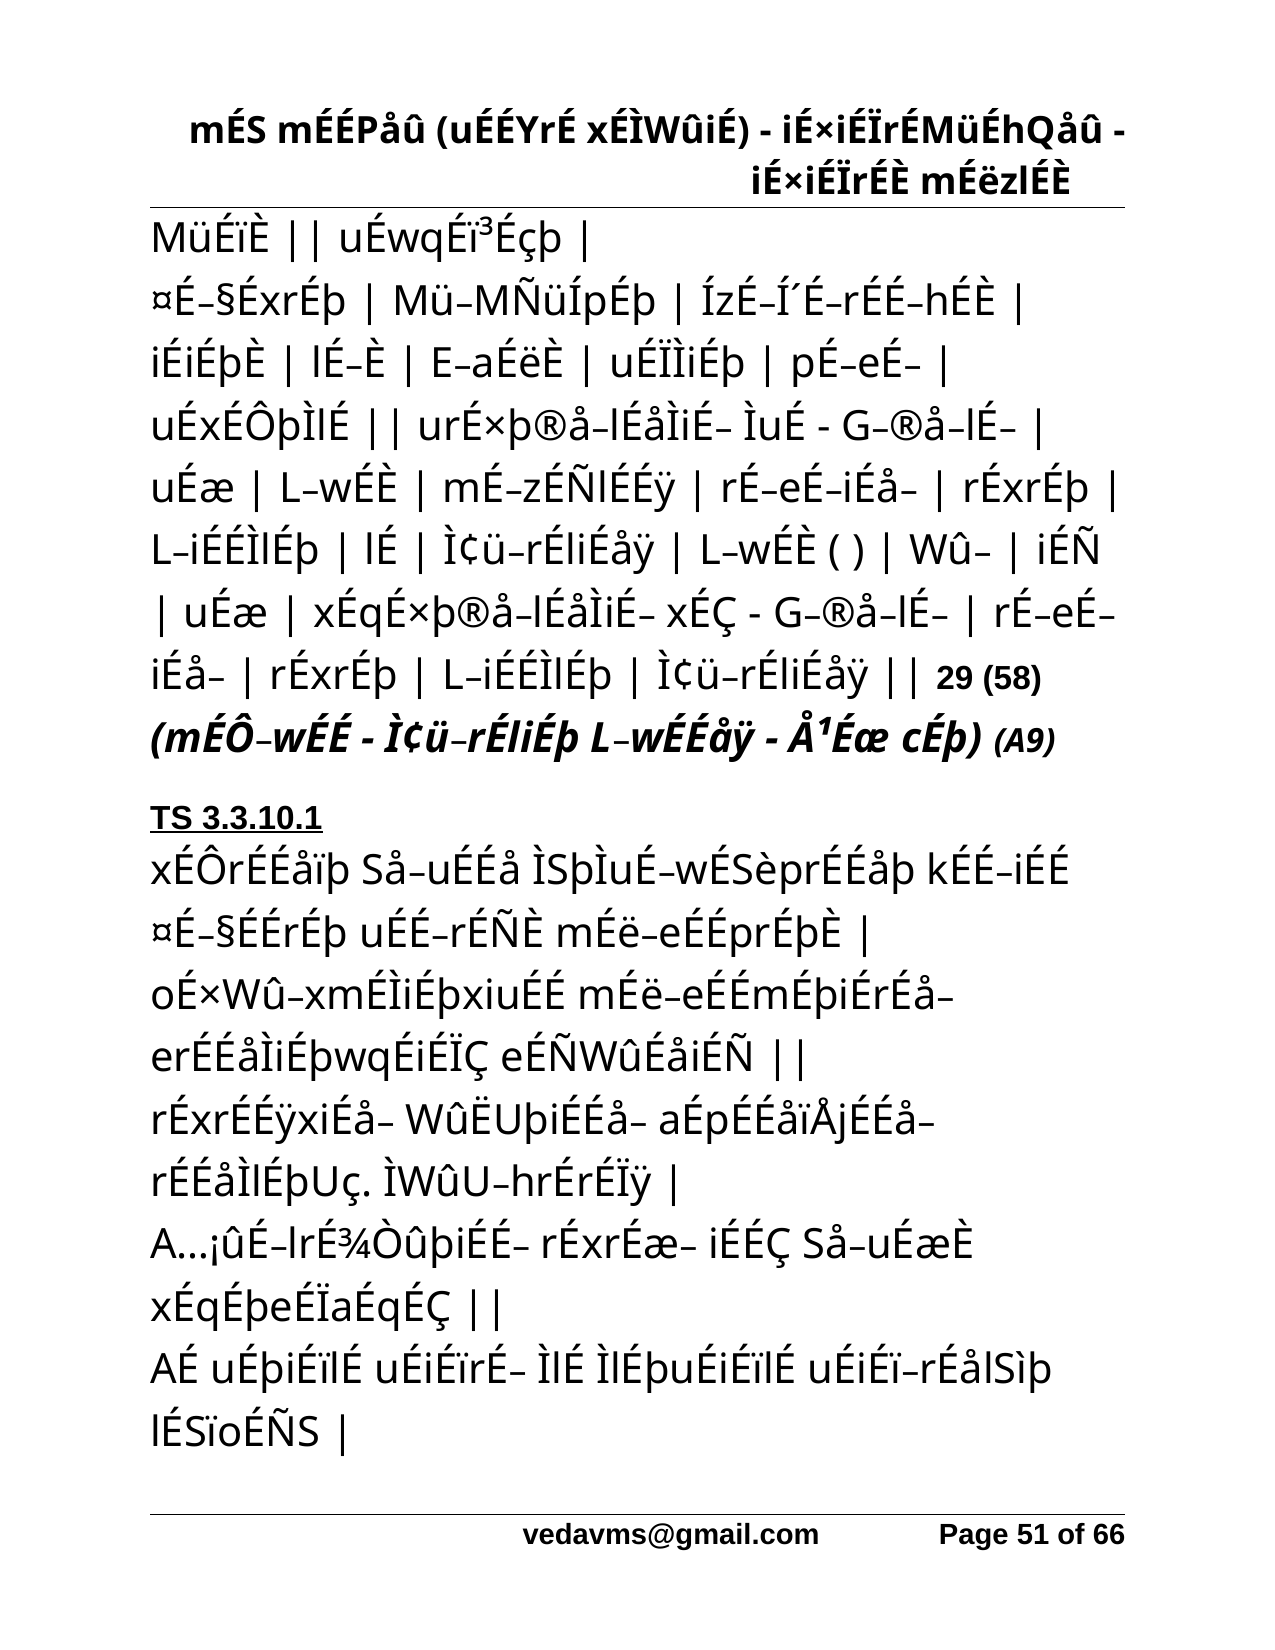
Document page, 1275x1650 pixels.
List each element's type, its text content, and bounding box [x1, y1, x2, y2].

text rÉxrÉÉÿxiÉå– WûËUþiÉÉå– aÉpÉÉåïÅjÉÉå– rÉÉåÌlÉþUç. ÌWûU–hrÉrÉÏÿ | [150, 1089, 1125, 1209]
text TS 3.3.10.1 [150, 798, 1158, 836]
text oÉ×Wû–xmÉÌiÉþxiuÉÉ mÉë–eÉÉmÉþiÉrÉå– erÉÉåÌiÉþwqÉiÉÏÇ eÉÑWûÉåiÉÑ || [150, 965, 1125, 1084]
text (mÉÔ–wÉÉ - Ì¢ü–rÉliÉþ L–wÉÉåÿ - Å¹Éæ cÉþ) (A9) [150, 707, 1125, 764]
text xÉÔrÉÉåïþ Så–uÉÉå ÌSþÌuÉ–wÉSèprÉÉåþ kÉÉ–iÉÉ ¤É–§ÉÉrÉþ uÉÉ–rÉÑÈ mÉë–eÉÉprÉþÈ | [150, 840, 1125, 959]
text A…¡ûÉ–lrÉ¾ÒûþiÉÉ– rÉxrÉæ– iÉÉÇ Så–uÉæÈ xÉqÉþeÉÏaÉqÉÇ || [150, 1214, 1125, 1333]
text AÉ uÉþiÉïlÉ uÉiÉïrÉ– ÌlÉ ÌlÉþuÉiÉïlÉ uÉiÉï–rÉålSìþ lÉSïoÉÑS | [150, 1339, 1125, 1458]
